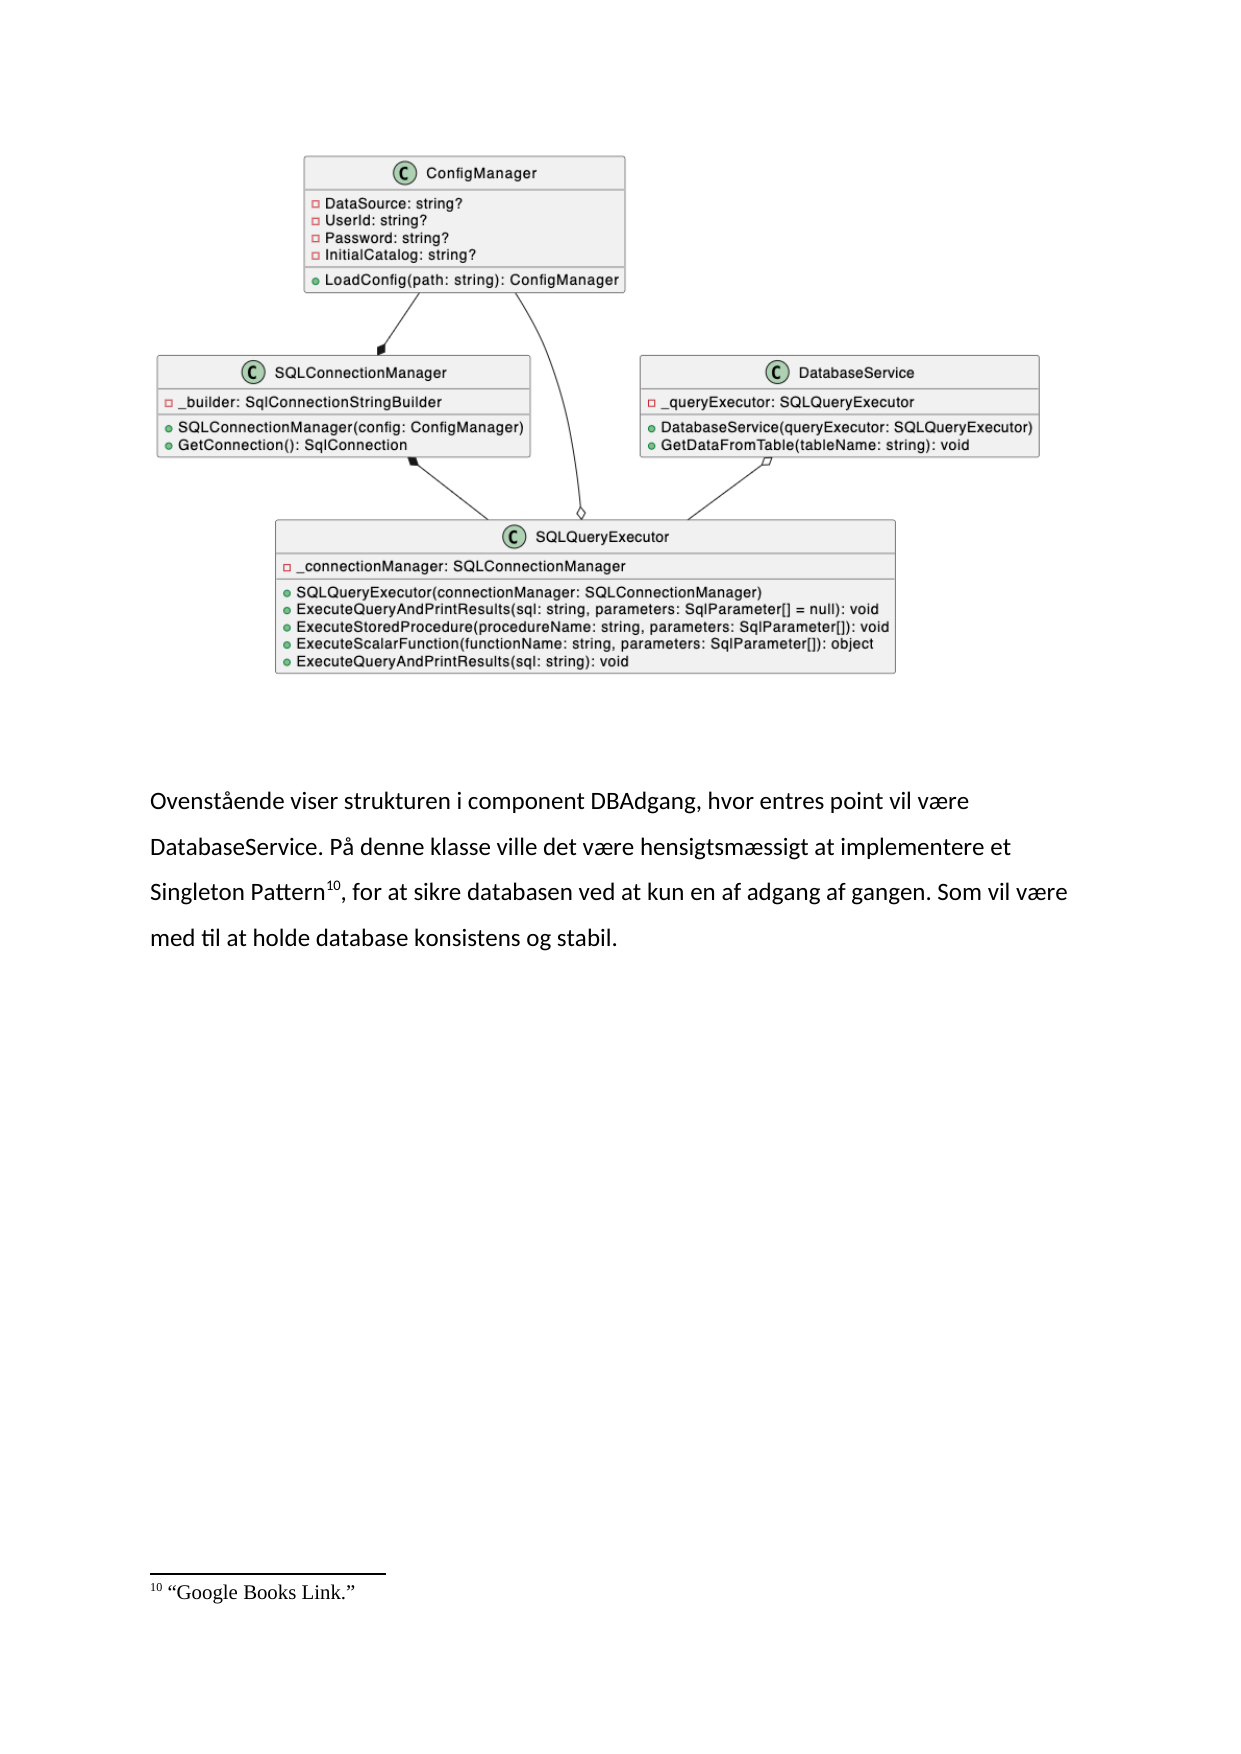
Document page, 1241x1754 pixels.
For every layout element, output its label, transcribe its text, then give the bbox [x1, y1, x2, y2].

picture [150, 150, 1046, 680]
text Ovenstående viser strukturen i component DBAdgang, hvor entres point vil være DatabaseService. På denne klasse ville det være hensigtsmæssigt at implementere et Singleton Pattern, for at sikre databasen ved at kun en af adgang af gangen. Som vil være med til at holde database konsistens og stabil. [150, 785, 1090, 953]
